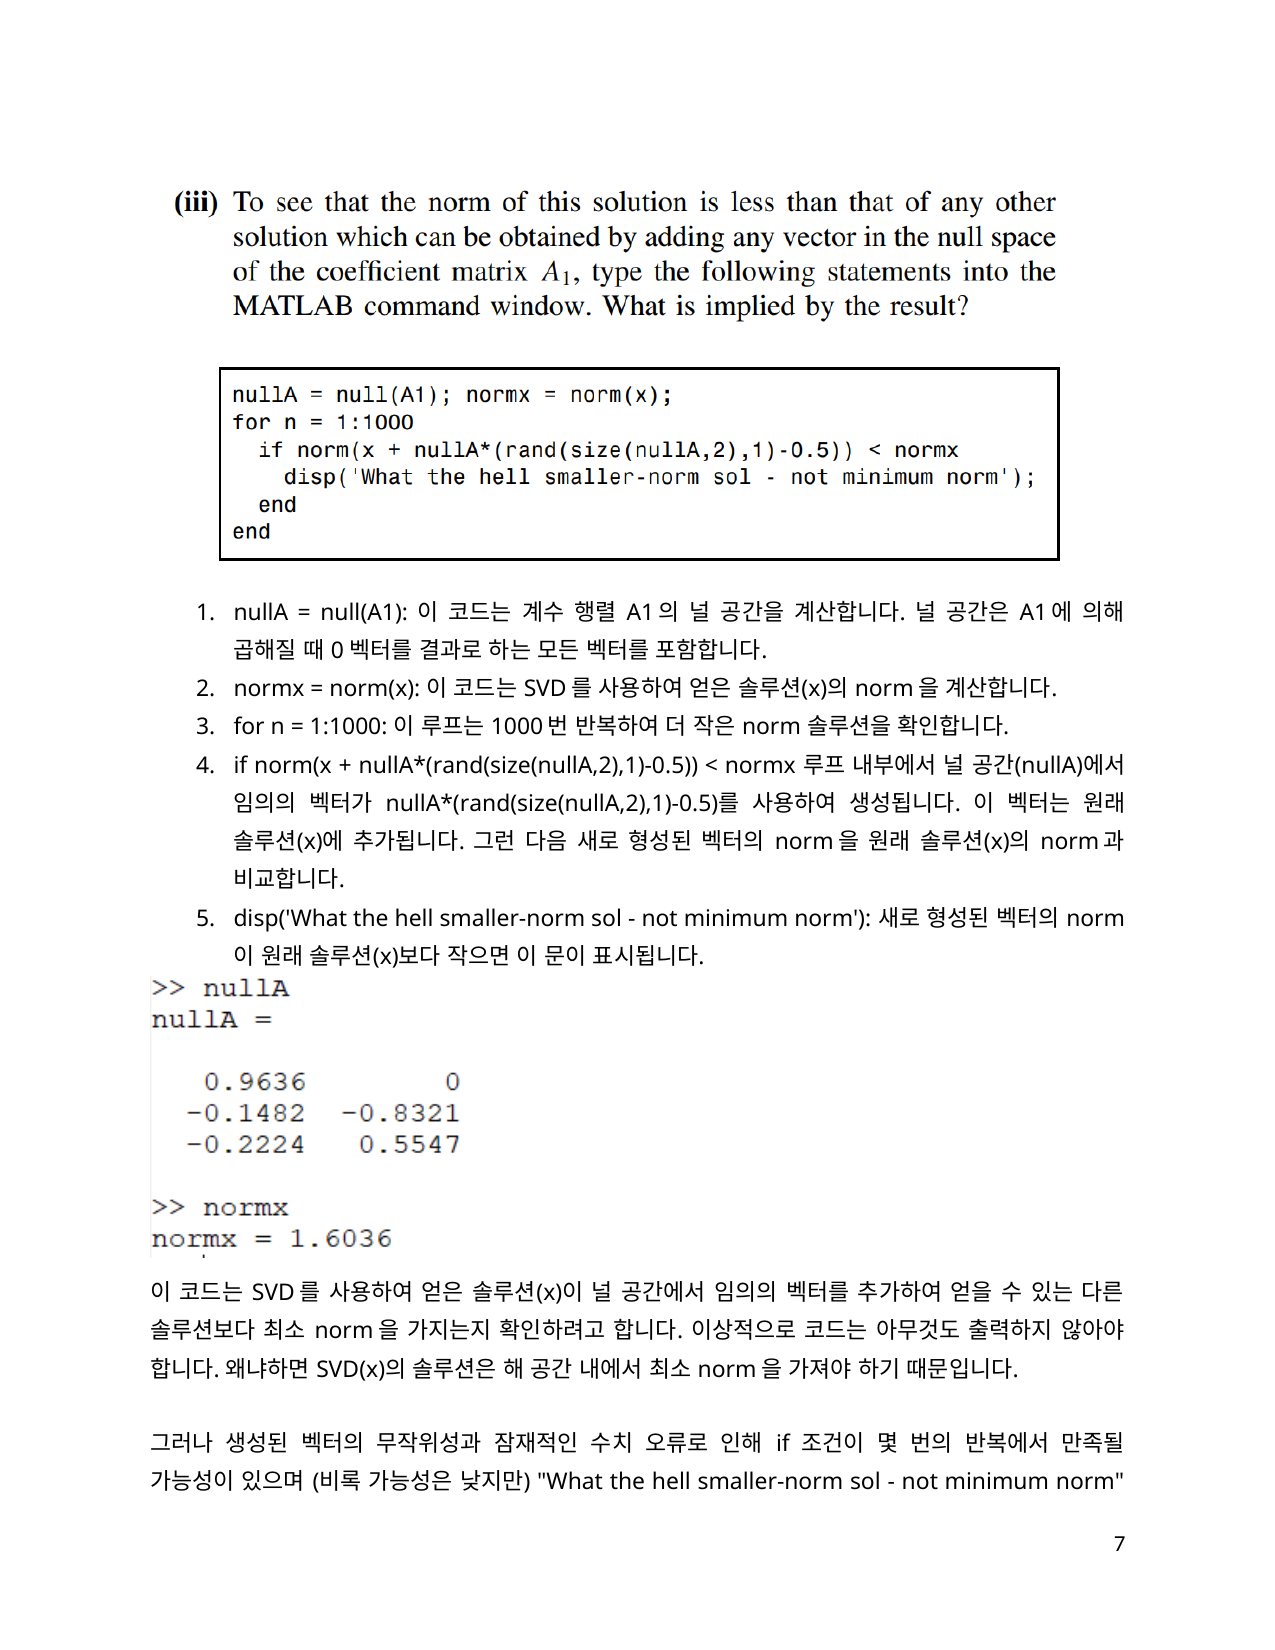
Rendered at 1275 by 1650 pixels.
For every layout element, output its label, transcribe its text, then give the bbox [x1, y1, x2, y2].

list if norm(x + nullA*(rand(size(nullA,2),1)-0.5)) < normx 루프 내부에서 널 공간(nullA)에서 임의의 벡터가 nullA*(rand(size(nullA,2),1)-0.5)를 사용하여 생성됩니다. 이 벡터는 원래 솔루션(x)에 추가됩니다. 그런 다음 새로 형성된 벡터의 norm을 원래 솔루션(x)의 norm과 비교합니다. [196, 747, 1125, 894]
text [150, 1425, 1125, 1496]
list disp('What the hell smaller-norm sol - not minimum norm'): 새로 형성된 벡터의 norm이 원래 솔루션(x)보다 작으면 이 문이 표시됩니다. [196, 899, 1125, 971]
picture [150, 177, 1125, 577]
picture [150, 976, 510, 1258]
text 이 코드는 SVD를 사용하여 얻은 솔루션(x)이 널 공간에서 임의의 벡터를 추가하여 얻을 수 있는 다른 솔루션보다 최소 norm을 가지는지 확인하려고 합니다. 이상적으로 코드는 아무것도 출력하지 않아야 합니다. 왜냐하면 SVD(x)의 솔루션은 해 공간 내에서 최소 norm을 가져야 하기 때문입니다. [150, 1274, 1125, 1384]
list for n = 1:1000: 이 루프는 1000번 반복하여 더 작은 norm 솔루션을 확인합니다. [196, 708, 1125, 742]
list normx = norm(x): 이 코드는 SVD를 사용하여 얻은 솔루션(x)의 norm을 계산합니다. [196, 670, 1125, 703]
list nullA = null(A1): 이 코드는 계수 행렬 A1의 널 공간을 계산합니다. 널 공간은 A1에 의해 곱해질 때 0 벡터를 결과로 하는 모든 벡터를 포함합니다. [196, 593, 1125, 665]
